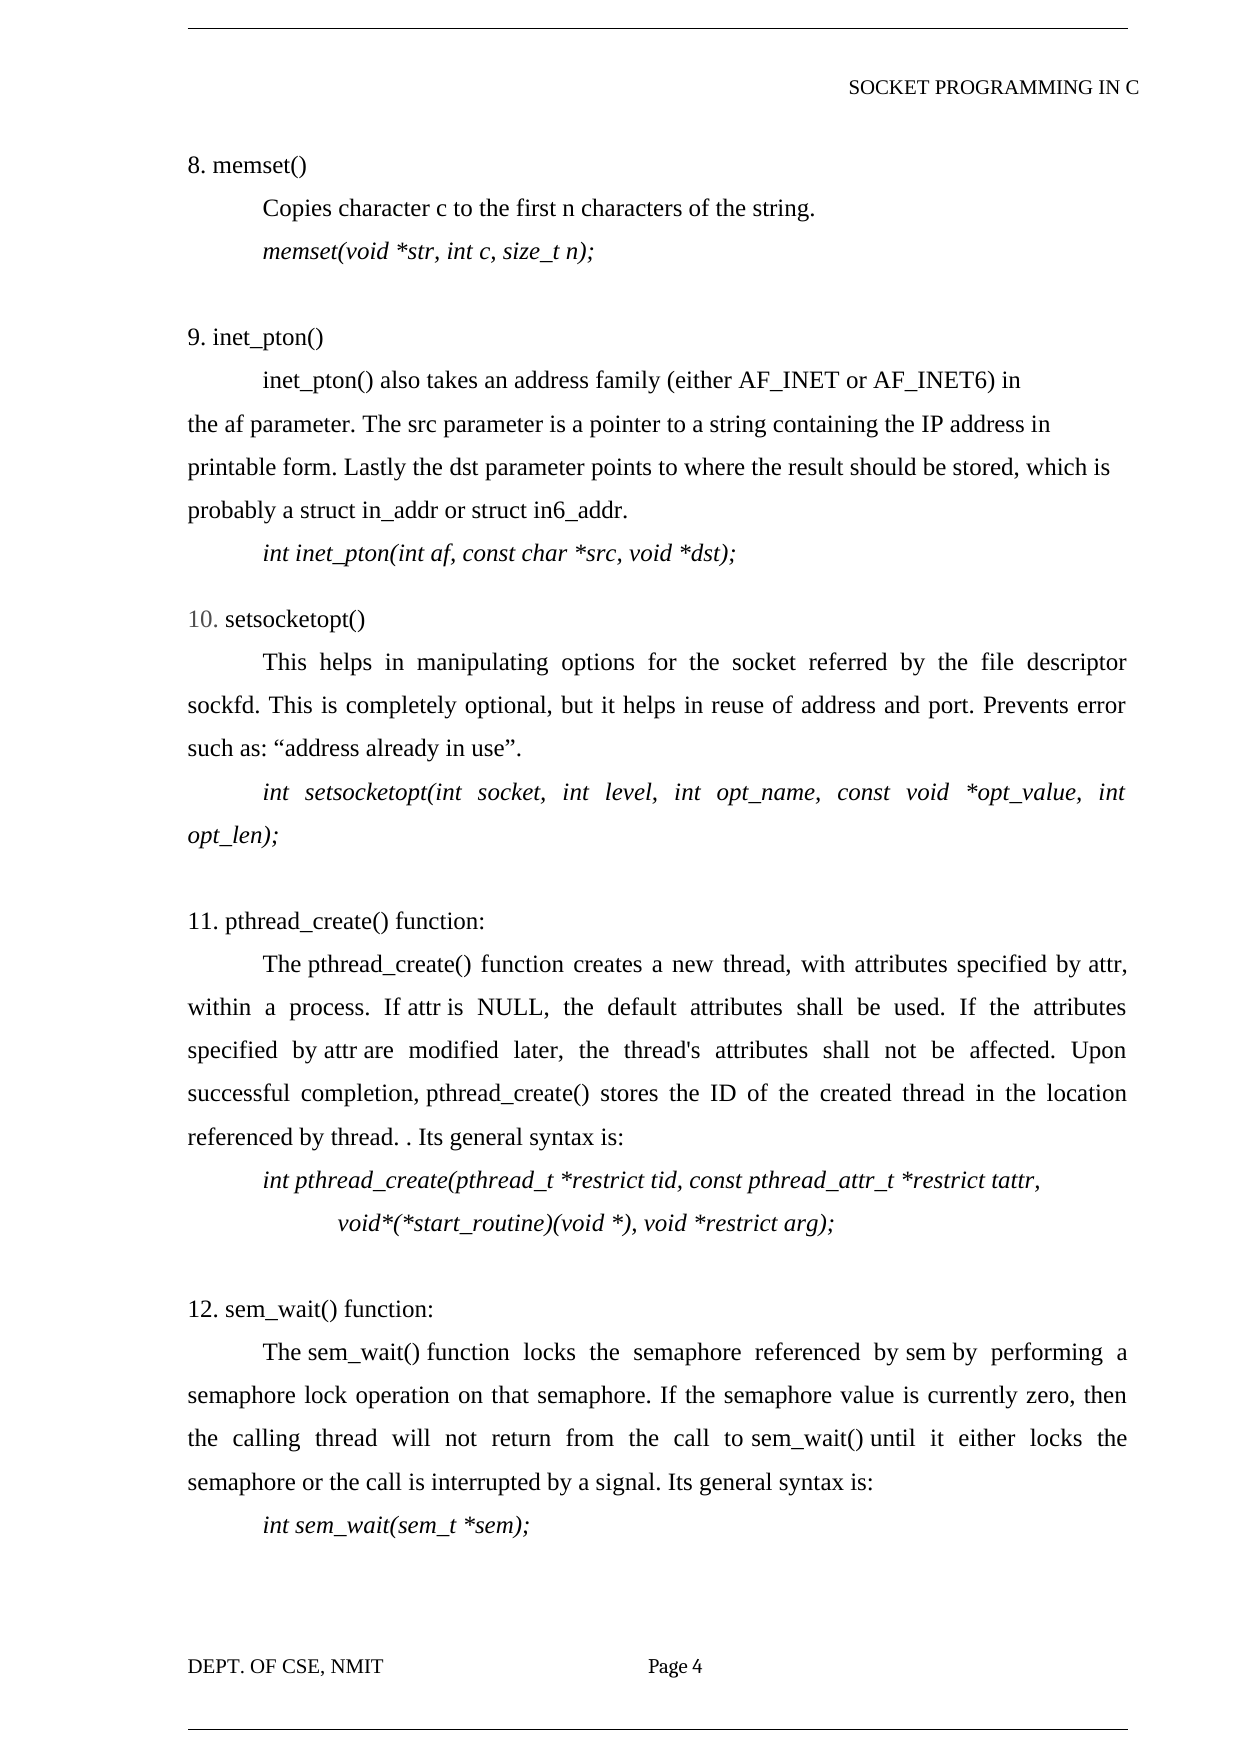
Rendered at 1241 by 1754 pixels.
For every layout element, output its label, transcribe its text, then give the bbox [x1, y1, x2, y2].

text void*(*start_routine)(void *), void *restrict arg); [187, 1208, 1128, 1237]
text Copies character c to the first n characters of the string. [187, 193, 1128, 222]
text 10. setsocketopt() [187, 604, 1128, 633]
text This helps in manipulating options for the socket referred by the file descriptor sockfd. This is completely optional, but it helps in reuse of address and port. Prevents error such as: “address already in use”. [187, 647, 1128, 762]
text 9. inet_pton() [187, 322, 1128, 351]
text int pthread_create(pthread_t *restrict tid, const pthread_attr_t *restrict tattr, [187, 1165, 1128, 1193]
text int inet_pton(int af, const char *src, void *dst); [187, 538, 1128, 567]
text int sem_wait(sem_t *sem); [187, 1510, 1128, 1538]
text 8. memset() [187, 150, 1128, 179]
text int setsocketopt(int socket, int level, int opt_name, const void *opt_value, int opt_len); [187, 777, 1128, 848]
text inet_pton() also takes an address family (either AF_INET or AF_INET6) in the af parameter. The src parameter is a pointer to a string containing the IP address in printable form. Lastly the dst parameter points to where the result should be stored, which is probably a struct in_addr or struct in6_addr. [187, 366, 1128, 524]
text The sem_wait() function locks the semaphore referenced by sem by performing a semaphore lock operation on that semaphore. If the semaphore value is currently zero, then the calling thread will not return from the call to sem_wait() until it either locks the semaphore or the call is interrupted by a signal. Its general syntax is: [187, 1337, 1128, 1495]
text memset(void *str, int c, size_t n); [187, 236, 1128, 265]
text 11. pthread_create() function: [187, 906, 1128, 935]
text The pthread_create() function creates a new thread, with attributes specified by attr, within a process. If attr is NULL, the default attributes shall be used. If the attributes specified by attr are modified later, the thread's attributes shall not be affected. Upon successful completion, pthread_create() stores the ID of the created thread in the location referenced by thread. . Its general syntax is: [187, 949, 1128, 1150]
text 12. sem_wait() function: [187, 1294, 1128, 1323]
